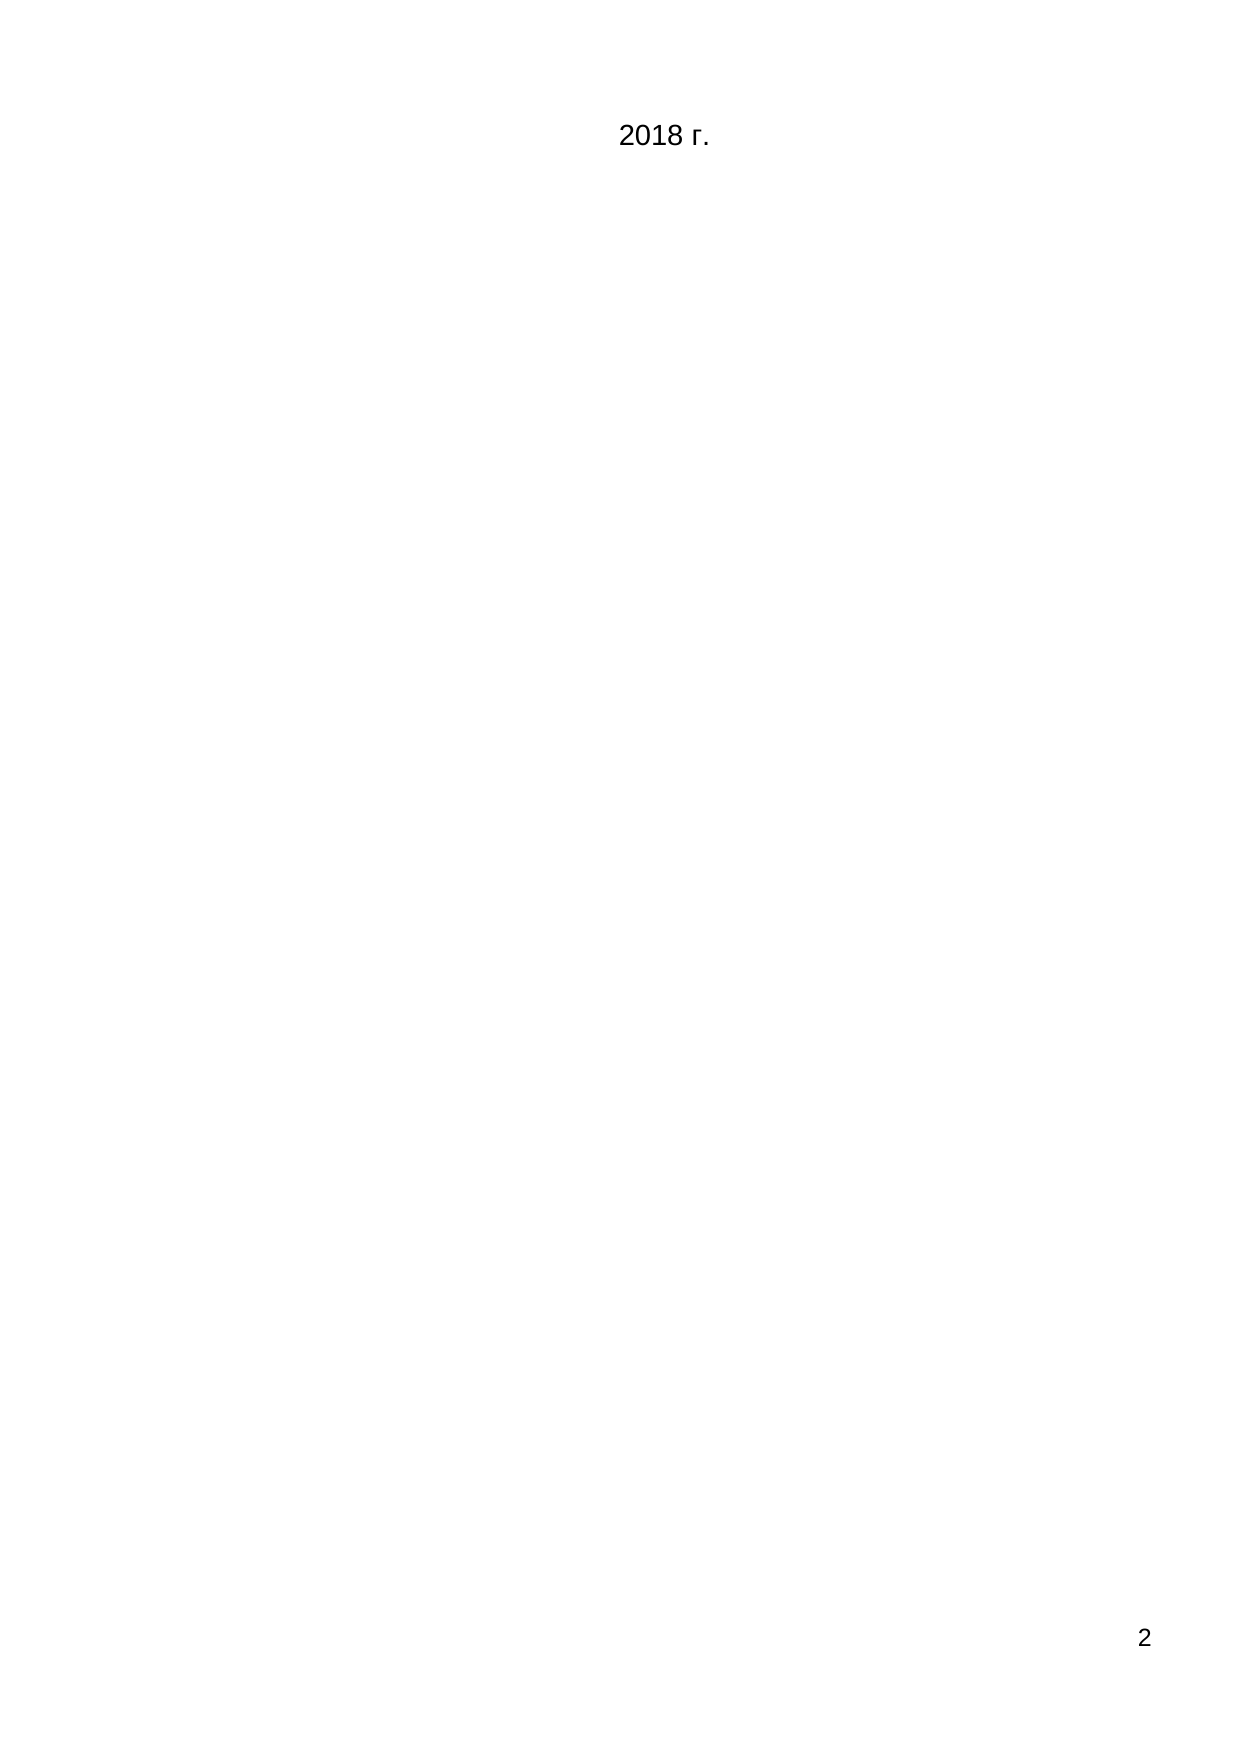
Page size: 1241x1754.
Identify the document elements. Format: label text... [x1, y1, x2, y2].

text 2018 г. [177, 118, 1152, 152]
